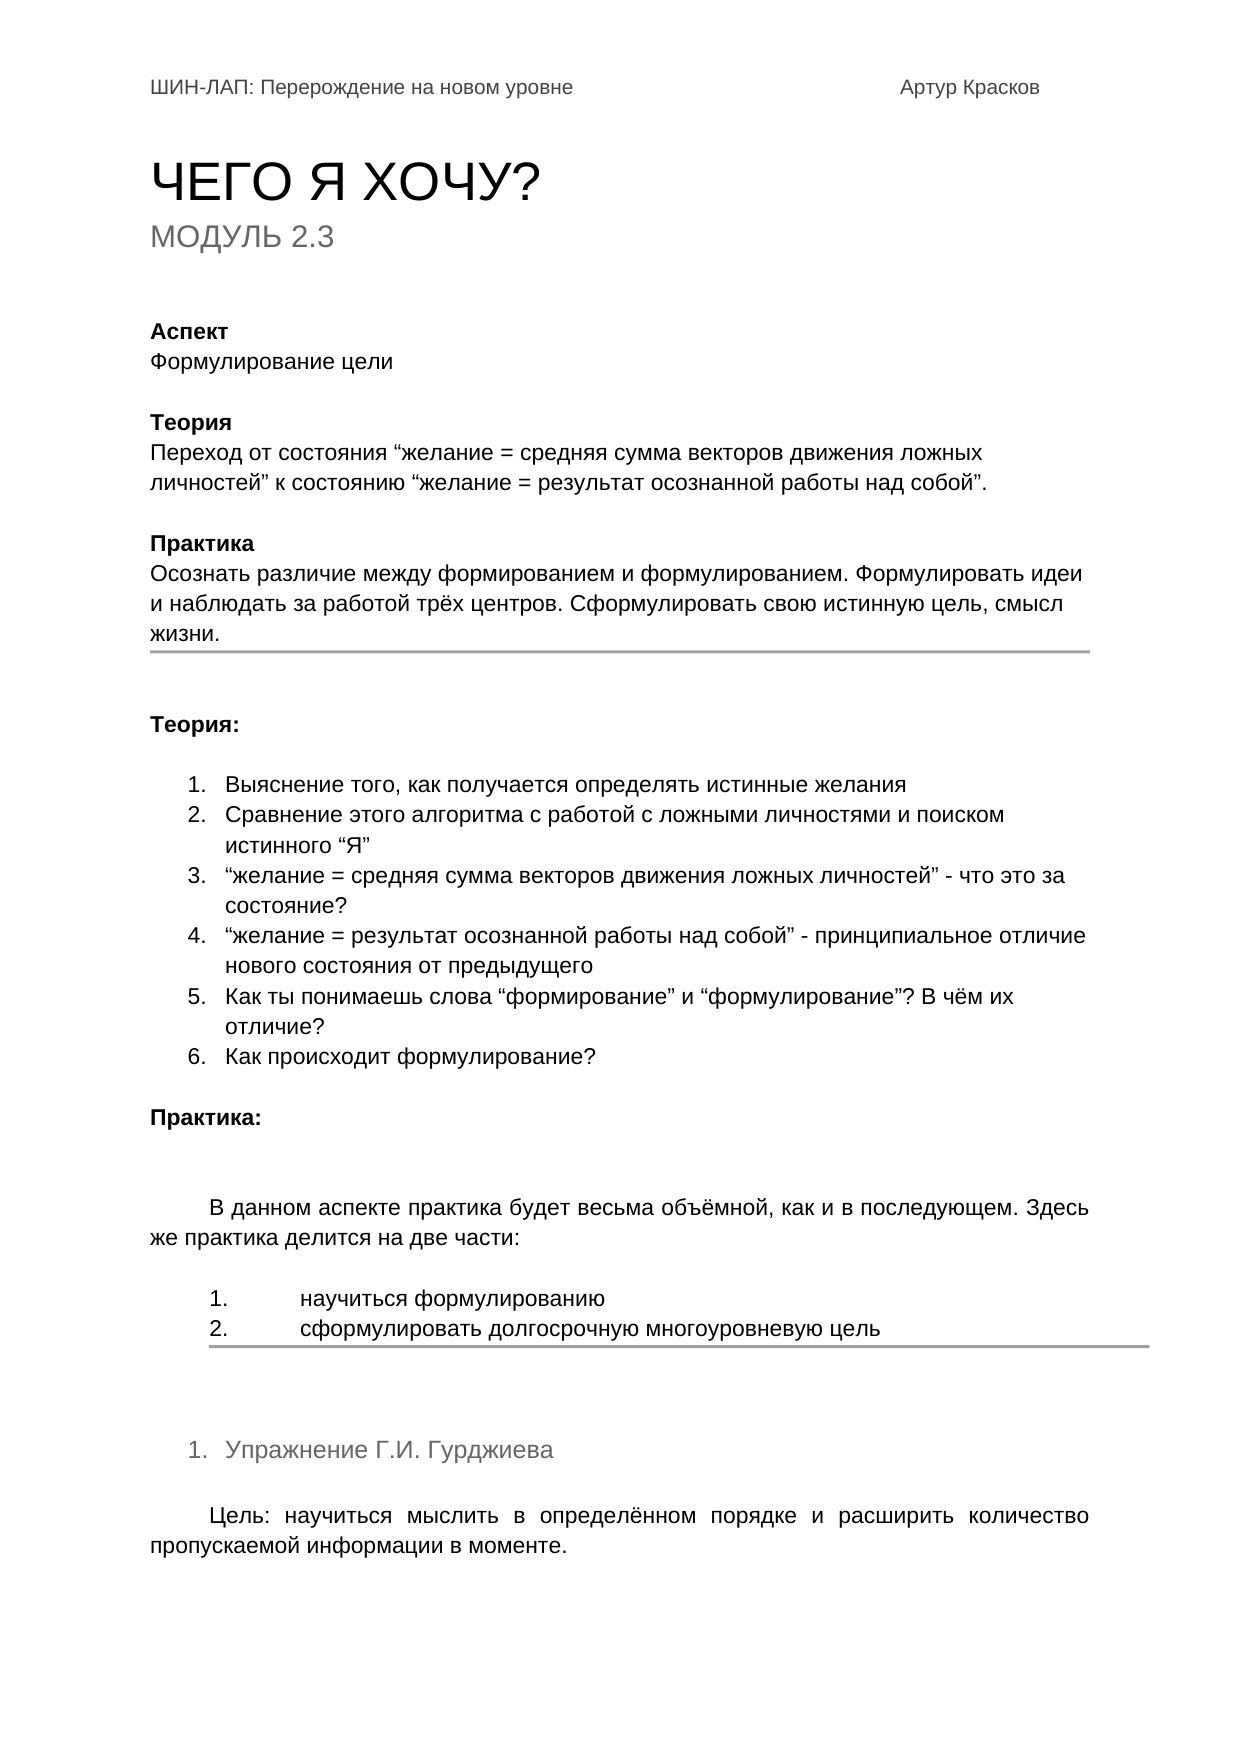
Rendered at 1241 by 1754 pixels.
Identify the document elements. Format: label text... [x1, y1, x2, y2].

text Аспект [150, 318, 1090, 344]
subtitle Упражнение Г.И. Гурджиева [187, 1435, 1090, 1463]
text Переход от состояния “желание = средняя сумма векторов движения ложных личностей” к состоянию “желание = результат осознанной работы над собой”. [150, 439, 1090, 495]
text Теория [150, 409, 1090, 435]
text Формулирование цели [150, 348, 1090, 374]
list Как происходит формулирование? [187, 1043, 1090, 1069]
text В данном аспекте практика будет весьма объёмной, как и в последующем. Здесь же практика делится на две части: [150, 1194, 1090, 1251]
list сформулировать долгосрочную многоуровневую цель [209, 1315, 1090, 1341]
text Цель: научиться мыслить в определённом порядке и расширить количество пропускаемой информации в моменте. [150, 1502, 1090, 1558]
title ЧЕГО Я ХОЧУ? [150, 150, 1090, 212]
list Сравнение этого алгоритма с работой с ложными личностями и поиском истинного “Я” [187, 801, 1090, 858]
list “желание = результат осознанной работы над собой” - принципиальное отличие нового состояния от предыдущего [187, 922, 1090, 979]
text Практика [150, 529, 1090, 556]
subtitle МОДУЛЬ 2.3 [150, 218, 1090, 254]
list научиться формулированию [209, 1285, 1090, 1311]
list Выяснение того, как получается определять истинные желания [187, 771, 1090, 797]
text Теория: [150, 711, 1090, 737]
list Как ты понимаешь слова “формирование” и “формулирование”? В чём их отличие? [187, 983, 1090, 1039]
list “желание = средняя сумма векторов движения ложных личностей” - что это за состояние? [187, 862, 1090, 918]
text Осознать различие между формированием и формулированием. Формулировать идеи и наблюдать за работой трёх центров. Сформулировать свою истинную цель, смысл жизни. [150, 560, 1090, 646]
text Практика: [150, 1103, 1090, 1130]
